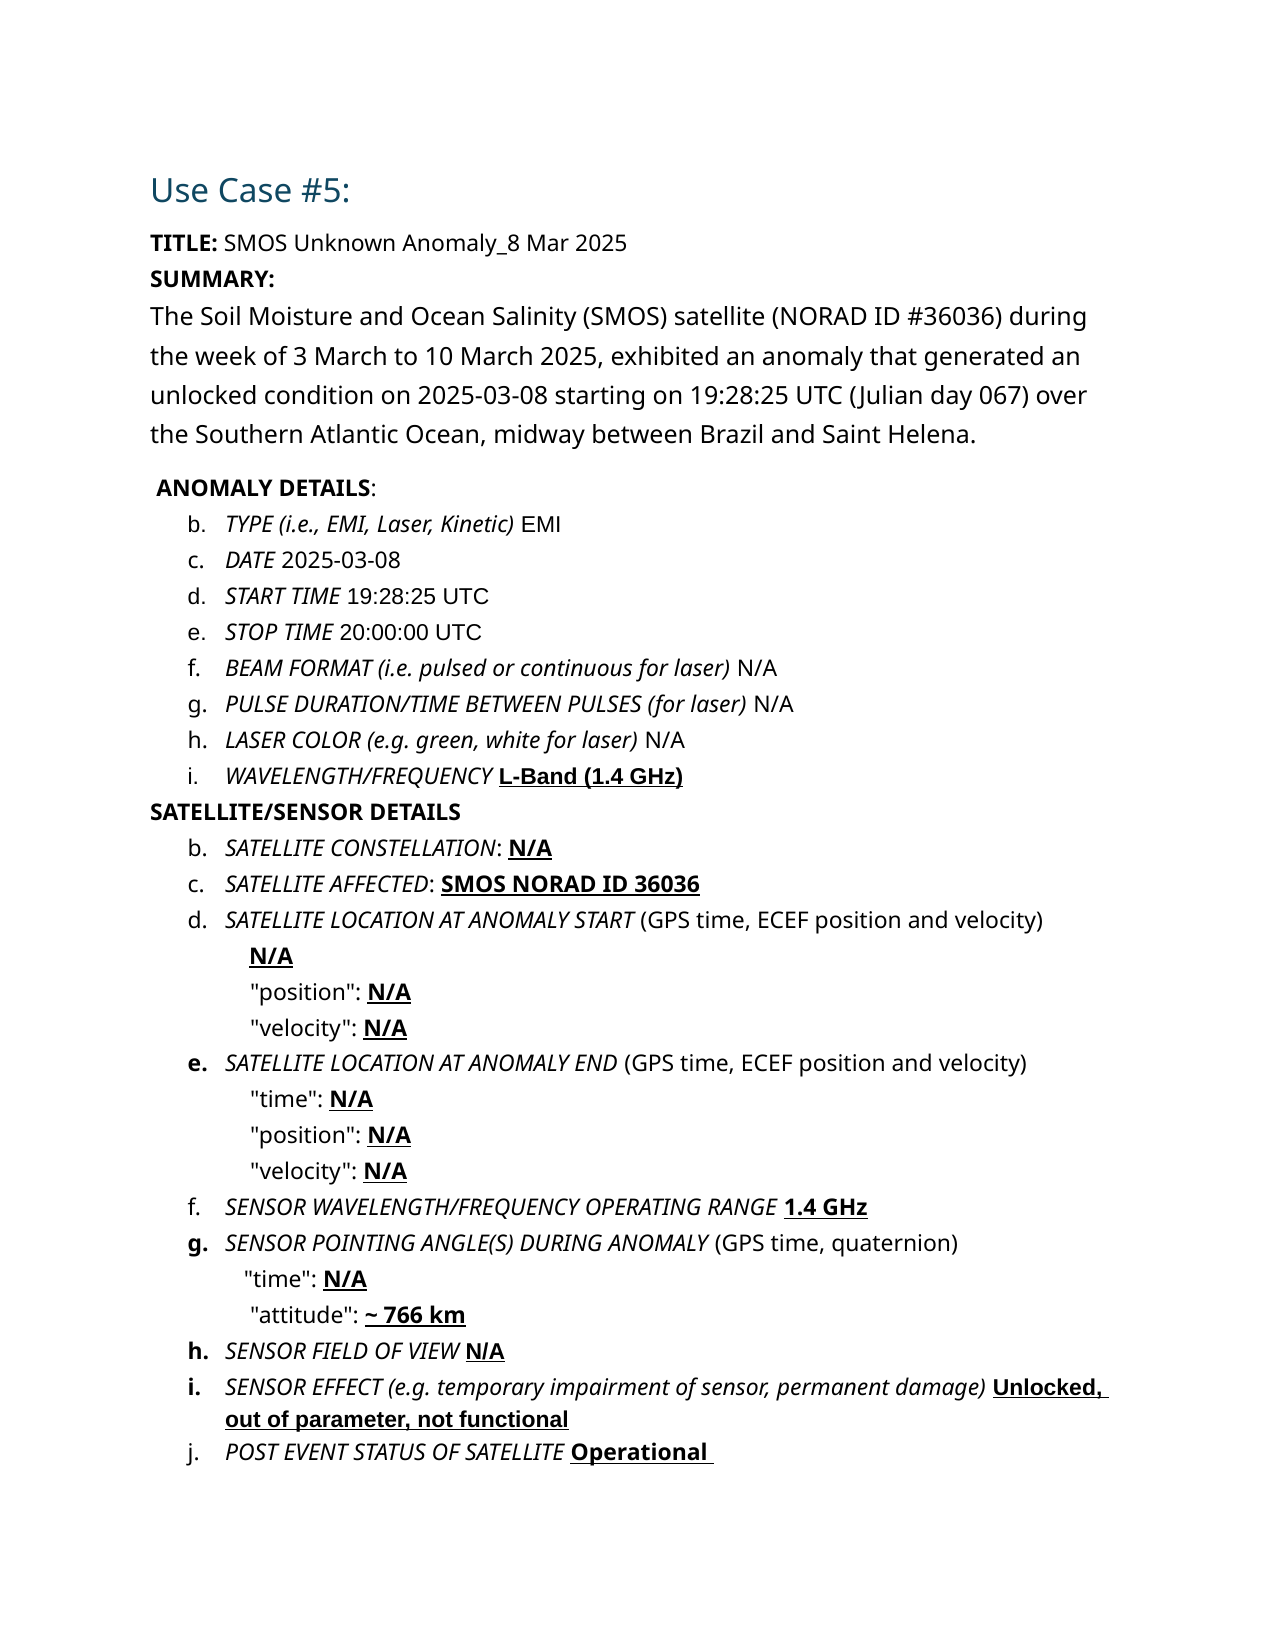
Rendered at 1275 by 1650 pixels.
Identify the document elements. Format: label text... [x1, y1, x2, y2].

list SENSOR EFFECT (e.g. temporary impairment of sensor, permanent damage) Unlocked, out of parameter, not functional [187, 1371, 1125, 1432]
list STOP TIME 20:00:00 UTC [187, 616, 1125, 647]
subtitle Use Case #5: [150, 167, 1125, 212]
list SENSOR POINTING ANGLE(S) DURING ANOMALY (GPS time, quaternion) "time": N/A "attitude": ~ 766 km [187, 1227, 1125, 1330]
list POST EVENT STATUS OF SATELLITE Operational [187, 1436, 1125, 1467]
list SATELLITE AFFECTED: SMOS NORAD ID 36036 [187, 868, 1125, 899]
list SATELLITE LOCATION AT ANOMALY START (GPS time, ECEF position and velocity) N/A "position": N/A "velocity": N/A [187, 904, 1125, 1043]
list SENSOR WAVELENGTH/FREQUENCY OPERATING RANGE 1.4 GHz [187, 1191, 1125, 1222]
list PULSE DURATION/TIME BETWEEN PULSES (for laser) N/A [187, 688, 1125, 719]
list LASER COLOR (e.g. green, white for laser) N/A [187, 724, 1125, 755]
list START TIME 19:28:25 UTC [187, 580, 1125, 611]
list DATE 2025-03-08 [187, 544, 1125, 576]
text The Soil Moisture and Ocean Salinity (SMOS) satellite (NORAD ID #36036) during the week of 3 March to 10 March 2025, exhibited an anomaly that generated an unlocked condition on 2025-03-08 starting on 19:28:25 UTC (Julian day 067) over the Southern Atlantic Ocean, midway between Brazil and Saint Helena. [150, 299, 1125, 451]
list SATELLITE CONSTELLATION: N/A [187, 832, 1125, 863]
list SENSOR FIELD OF VIEW N/A [187, 1335, 1125, 1366]
text ANOMALY DETAILS: [150, 472, 1125, 504]
text TITLE: SMOS Unknown Anomaly_8 Mar 2025 [150, 227, 1125, 258]
list WAVELENGTH/FREQUENCY L-Band (1.4 GHz) [187, 760, 1125, 791]
list BEAM FORMAT (i.e. pulsed or continuous for laser) N/A [187, 652, 1125, 683]
text SUMMARY: [150, 263, 1125, 294]
list SATELLITE LOCATION AT ANOMALY END (GPS time, ECEF position and velocity) "time": N/A "position": N/A "velocity": N/A [187, 1047, 1125, 1186]
text SATELLITE/SENSOR DETAILS [150, 796, 1125, 827]
list TYPE (i.e., EMI, Laser, Kinetic) EMI [187, 508, 1125, 539]
